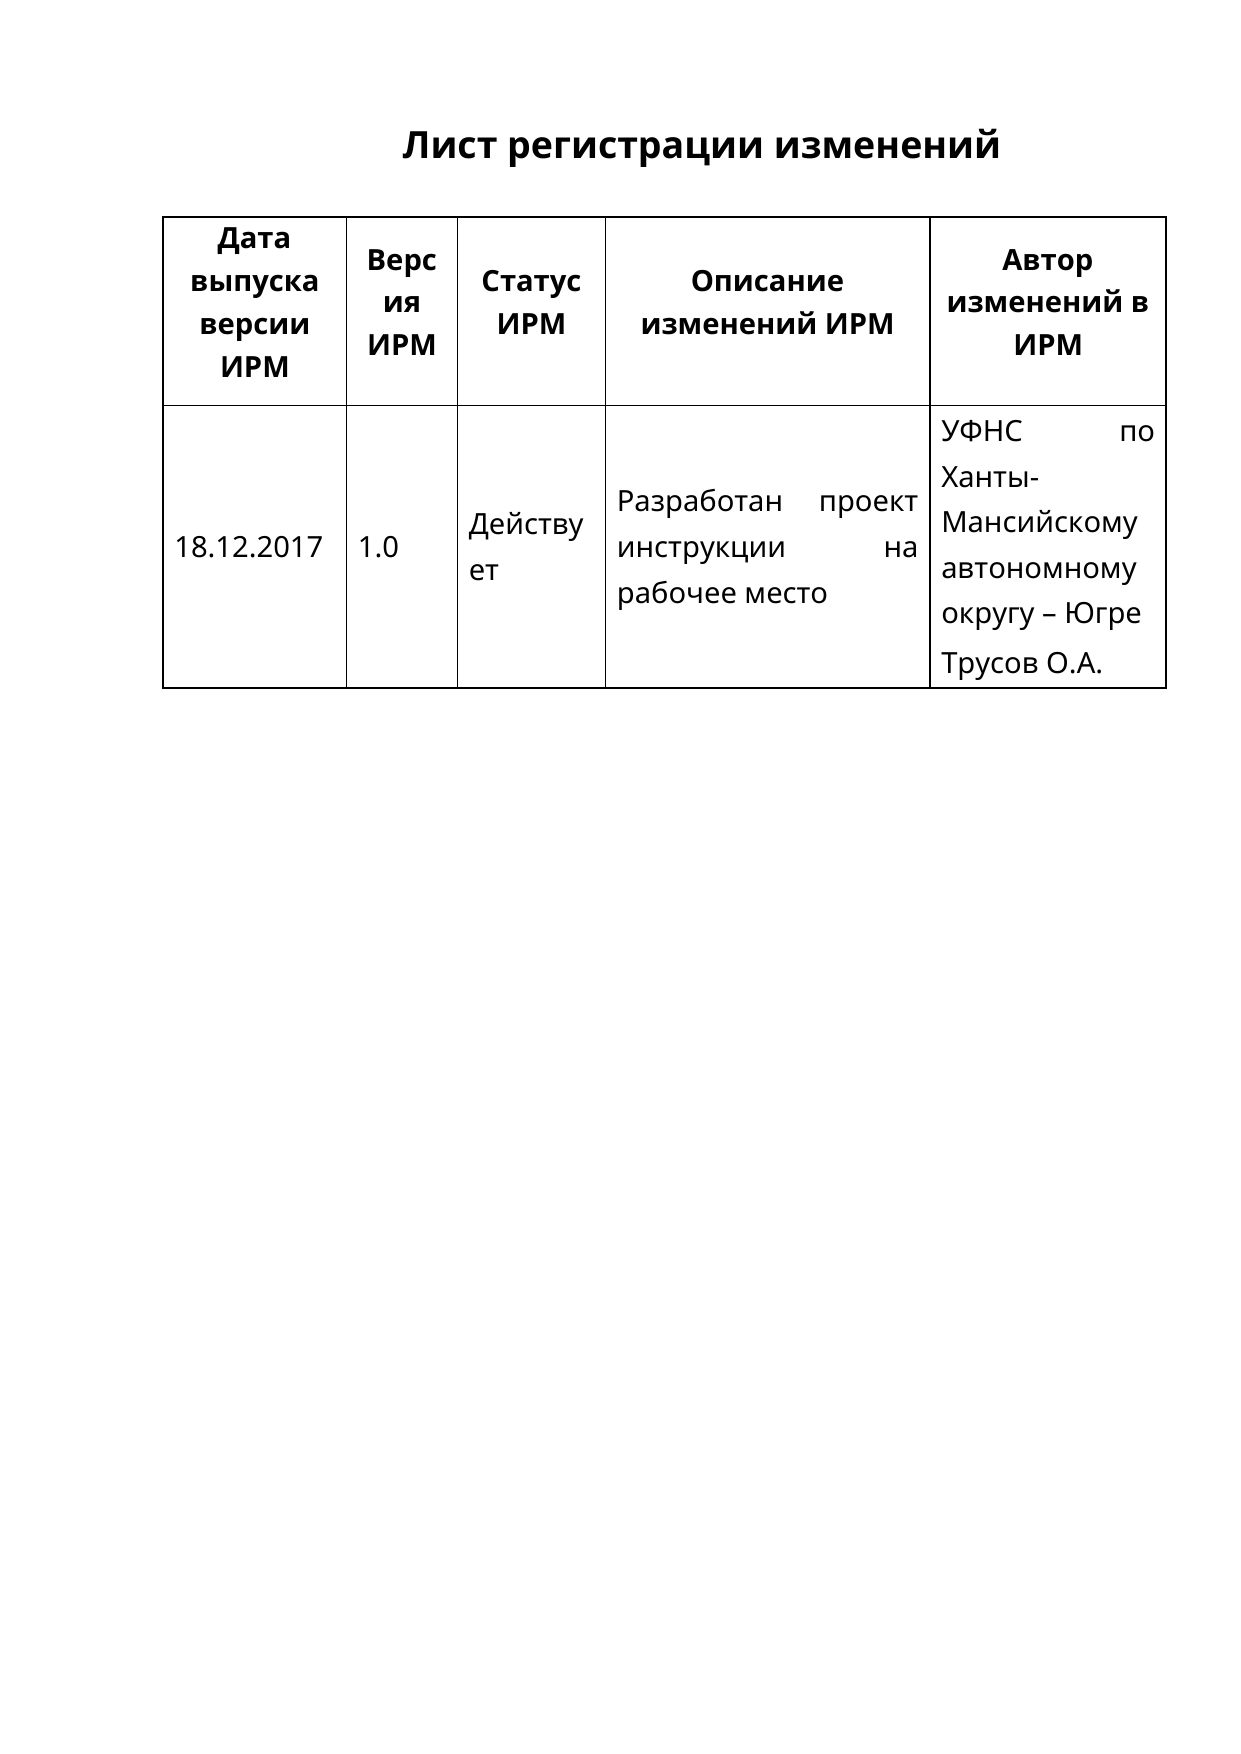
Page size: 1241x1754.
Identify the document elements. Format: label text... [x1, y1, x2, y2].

table_header Статус ИРМ [458, 218, 605, 404]
table_cell 1.0 [347, 406, 457, 687]
table_cell Действует [458, 406, 605, 687]
table_header Дата выпуска версии ИРМ [164, 218, 346, 404]
table_header Версия ИРМ [347, 218, 457, 404]
table_cell УФНС по Ханты-Мансийскому автономному округу – Югре Трусов О.А. [931, 406, 1165, 687]
table_header Описание изменений ИРМ [606, 218, 929, 404]
text Лист регистрации изменений [252, 118, 1152, 169]
table_cell 18.12.2017 [164, 406, 346, 687]
table_header Автор изменений в ИРМ [931, 218, 1165, 404]
table_cell Разработан проект инструкции на рабочее место [606, 406, 929, 687]
